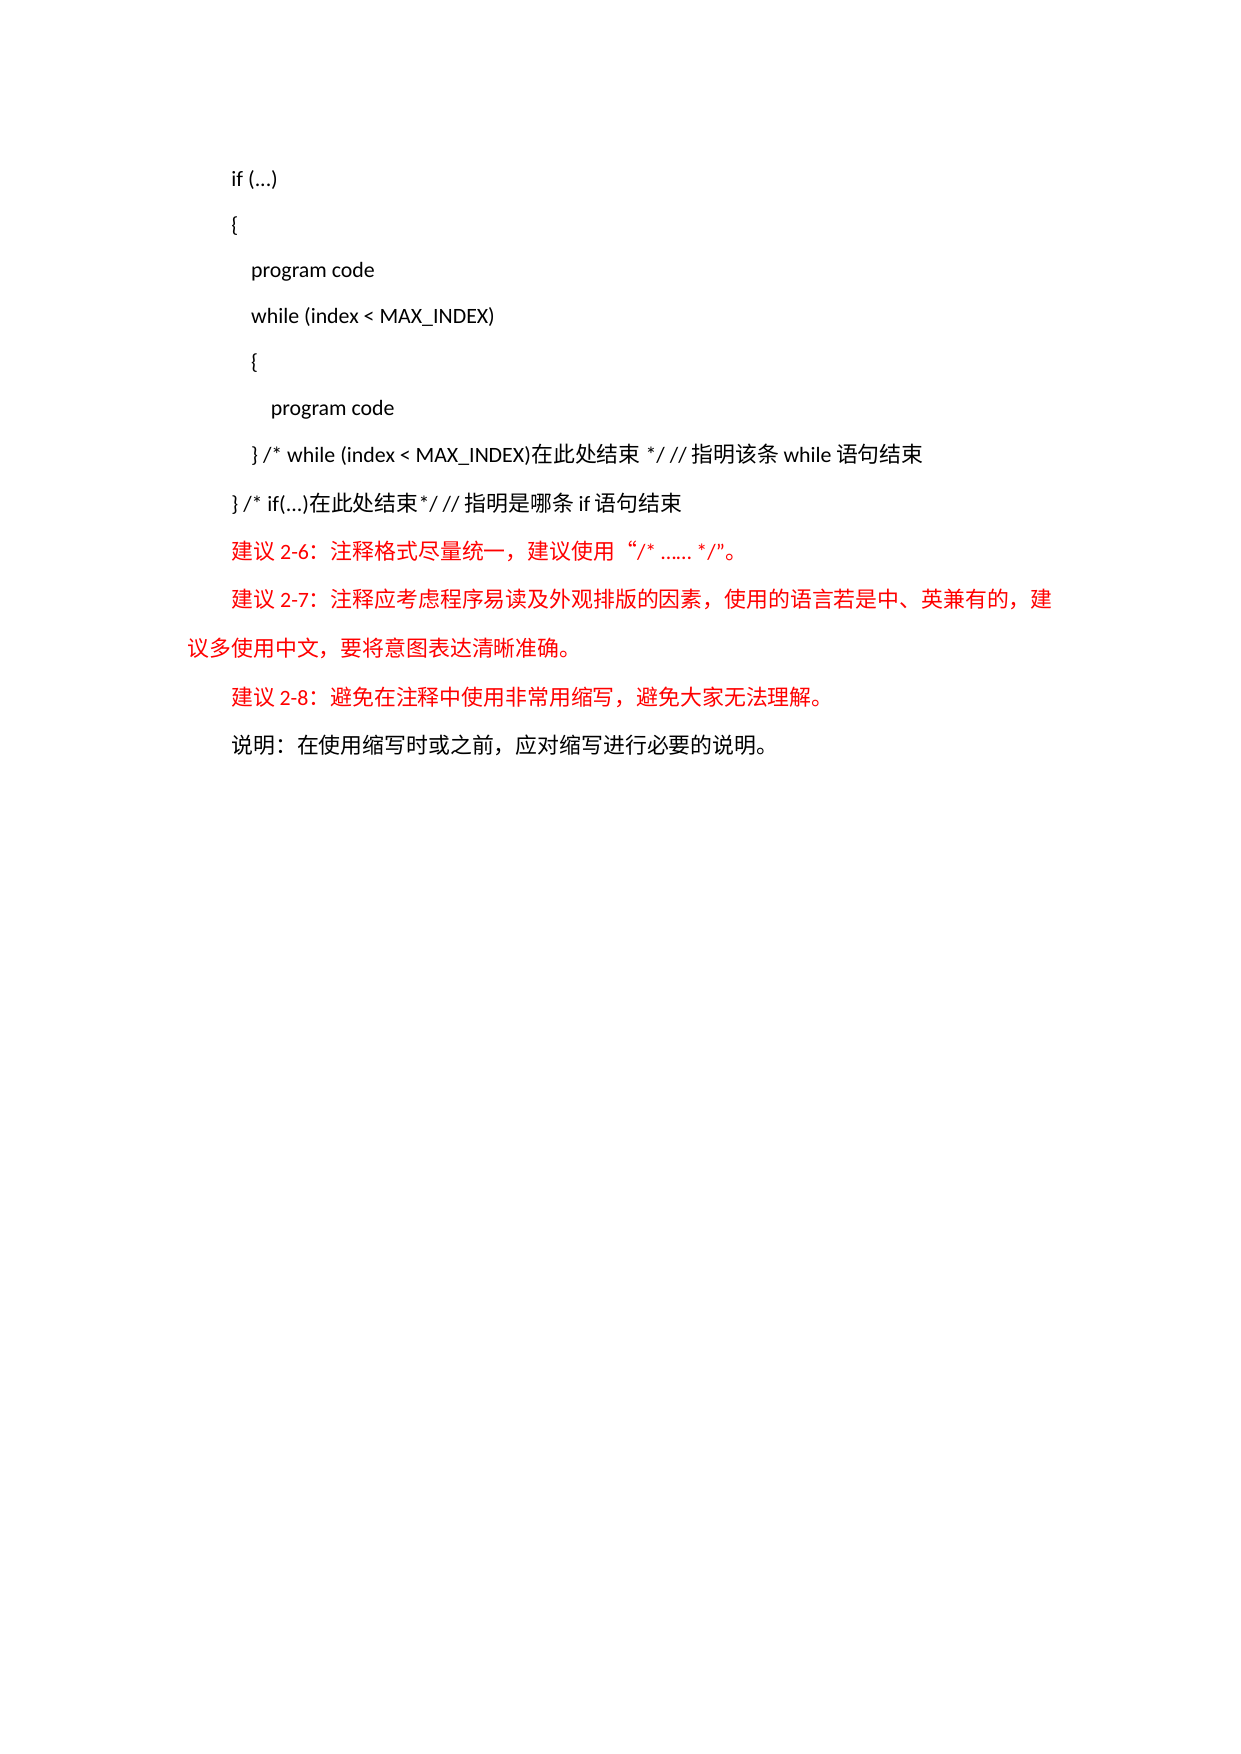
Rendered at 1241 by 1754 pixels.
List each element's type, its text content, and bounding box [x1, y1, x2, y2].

text } /* while (index < MAX_INDEX)在此处结束 */ // 指明该条while语句结束 [187, 437, 1053, 469]
text 建议 2-7：注释应考虑程序易读及外观排版的因素，使用的语言若是中、英兼有的，建议多使用中文，要将意图表达清晰准确。 [187, 582, 1053, 663]
text 说明：在使用缩写时或之前，应对缩写进行必要的说明。 [187, 727, 1053, 760]
text 建议 2-6：注释格式尽量统一，建议使用“/* …… */”。 [187, 534, 1053, 566]
text } /* if(...)在此处结束*/ // 指明是哪条if语句结束 [187, 485, 1053, 518]
text while (index < MAX_INDEX) [187, 299, 1053, 332]
text { [187, 208, 1053, 240]
text if (...) [187, 162, 1053, 194]
text { [187, 345, 1053, 378]
text program code [187, 391, 1053, 424]
text 建议2-8：避免在注释中使用非常用缩写，避免大家无法理解。 [187, 679, 1053, 712]
text program code [187, 254, 1053, 286]
